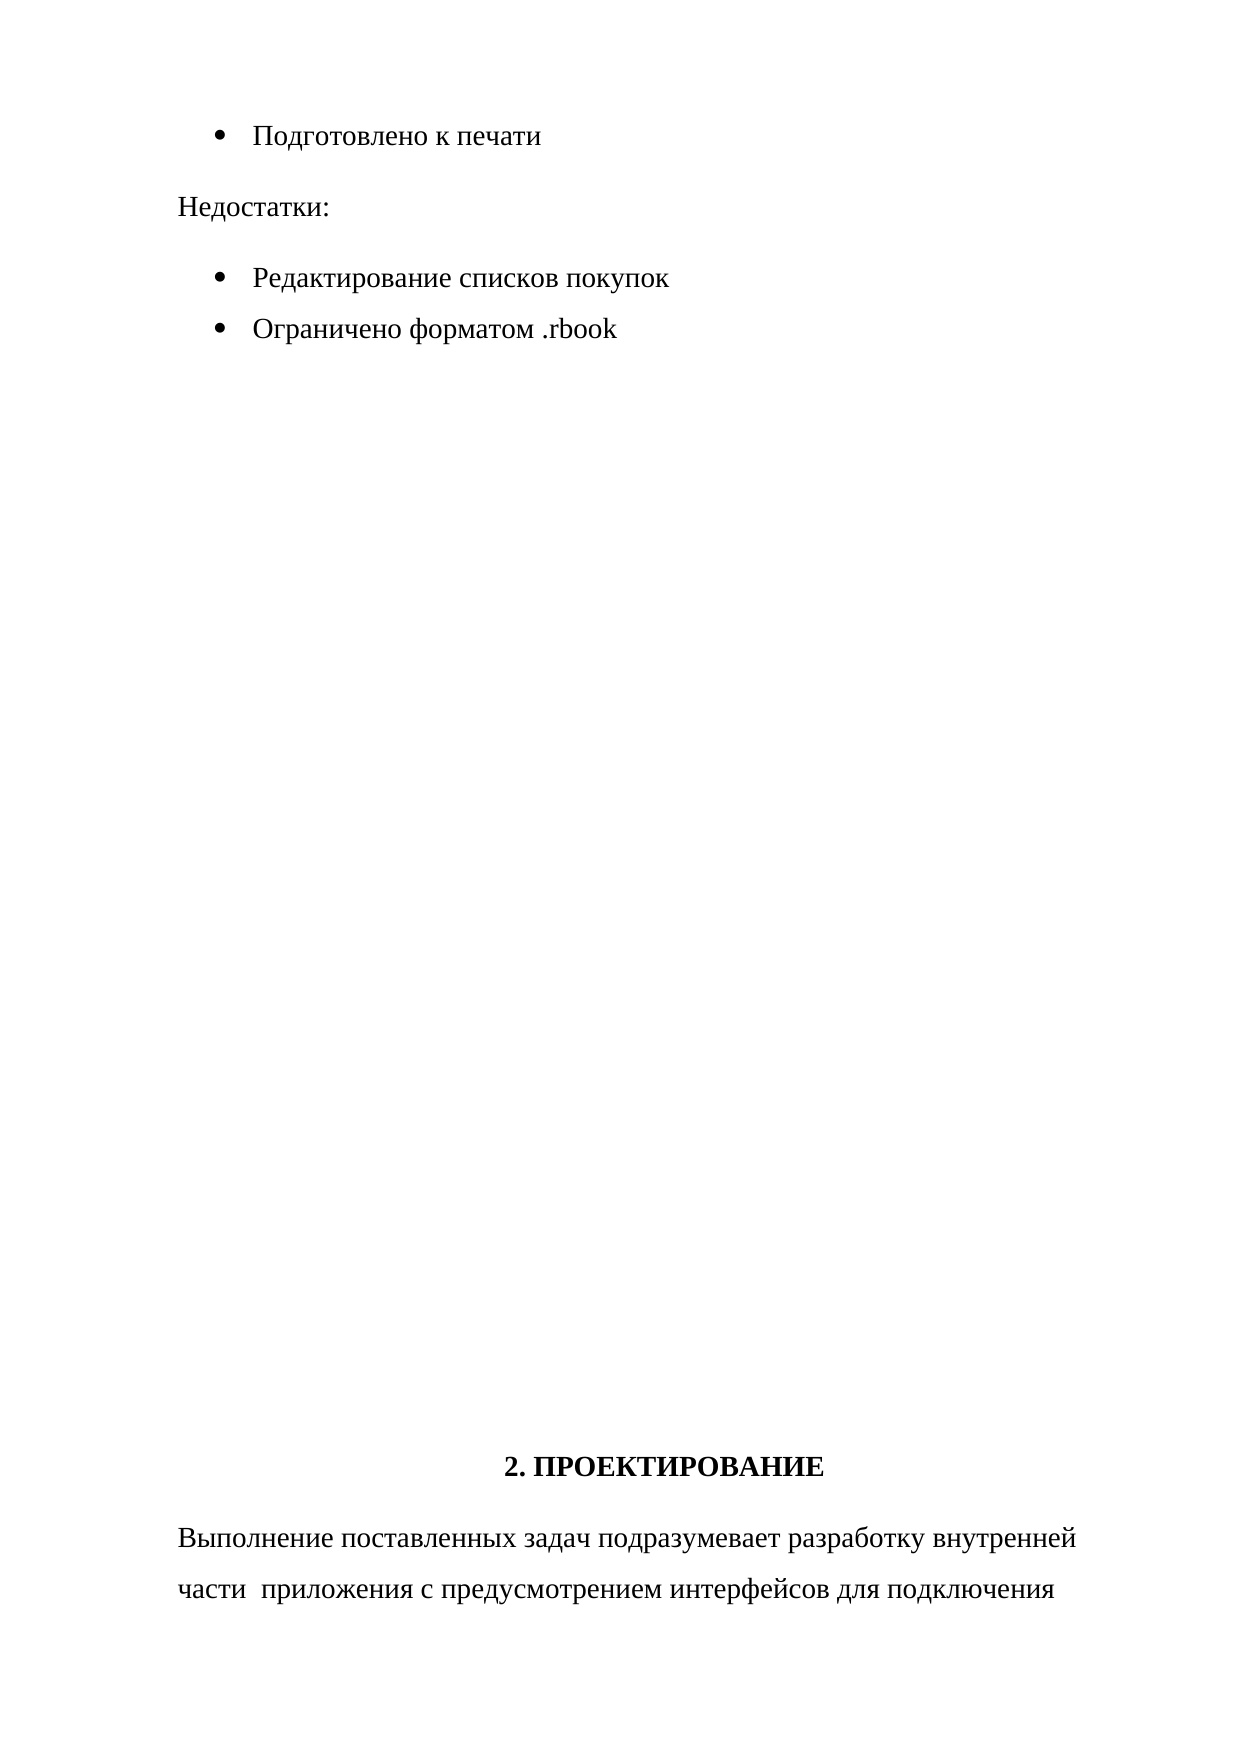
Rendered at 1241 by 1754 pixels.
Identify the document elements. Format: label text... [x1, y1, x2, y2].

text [177, 1521, 1152, 1604]
text 2. ПРОЕКТИРОВАНИЕ [177, 1449, 1152, 1483]
list Редактирование списков покупок [215, 261, 1152, 294]
list Подготовлено к печати [215, 118, 1152, 152]
text Недостатки: [177, 189, 1152, 223]
list Ограничено форматом .rbook [215, 311, 1152, 344]
